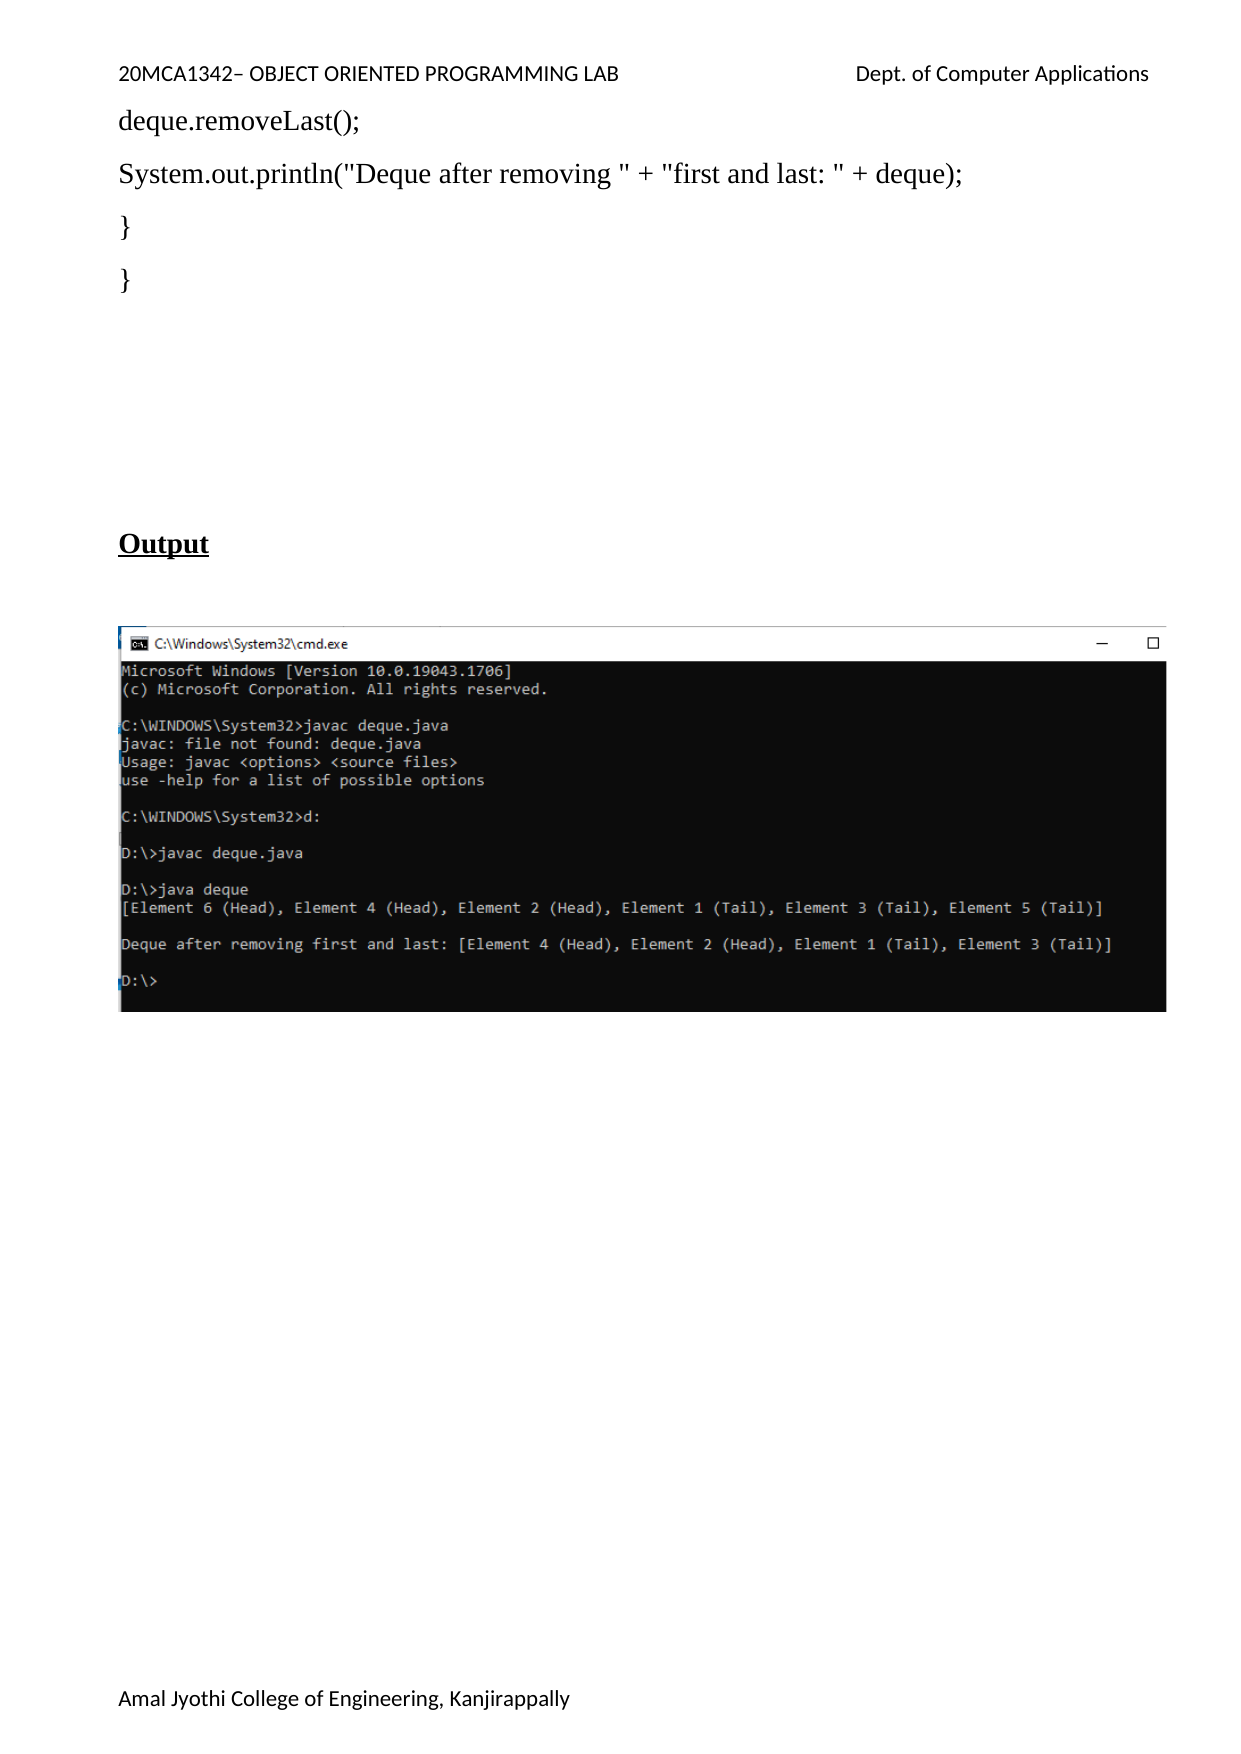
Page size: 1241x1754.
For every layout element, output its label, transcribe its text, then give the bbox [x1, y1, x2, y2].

text } [118, 262, 1167, 295]
text Output [118, 526, 1167, 559]
text deque.removeLast(); [118, 103, 1167, 137]
text System.out.println("Deque after removing " + "first and last: " + deque); [118, 156, 1167, 190]
text } [118, 209, 1167, 243]
picture [118, 626, 1167, 1012]
